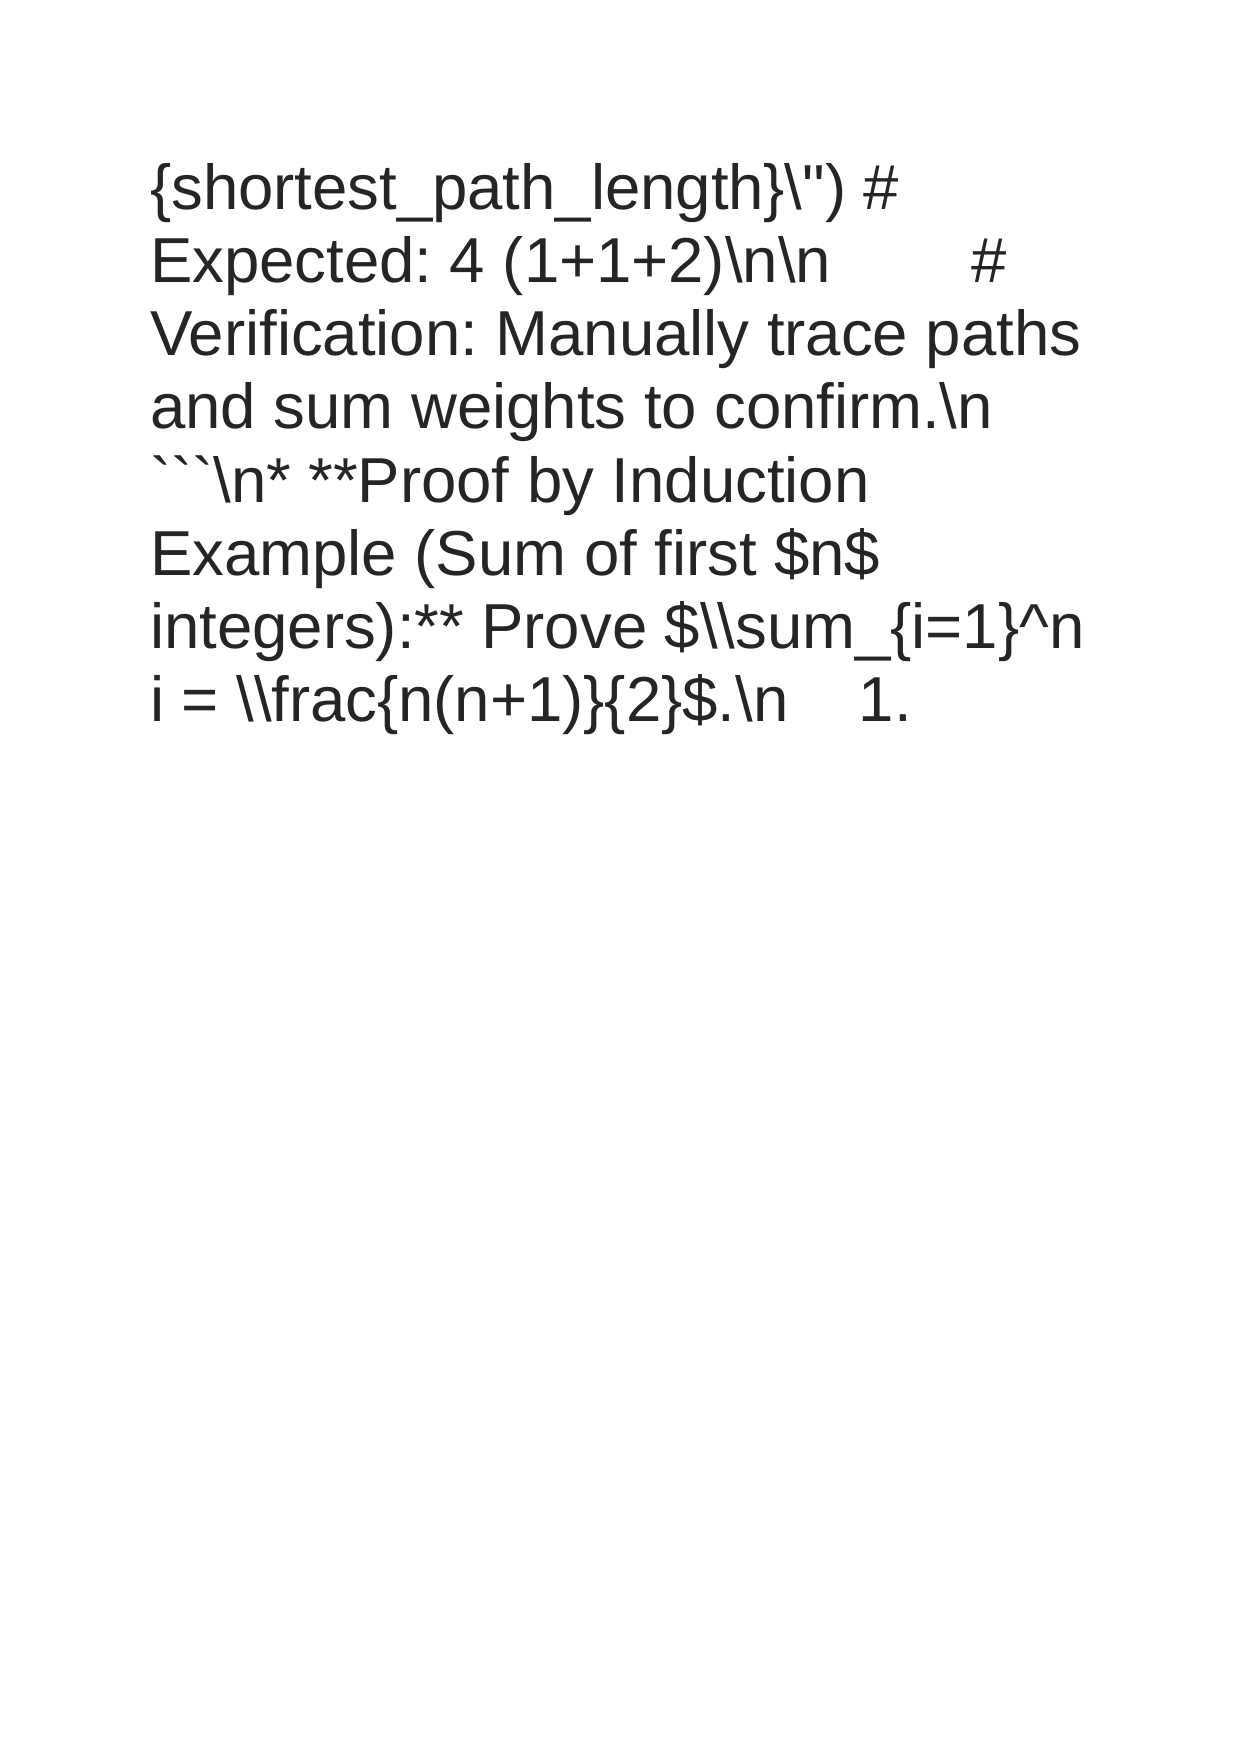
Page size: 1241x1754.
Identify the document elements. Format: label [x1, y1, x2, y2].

text [150, 150, 1090, 735]
